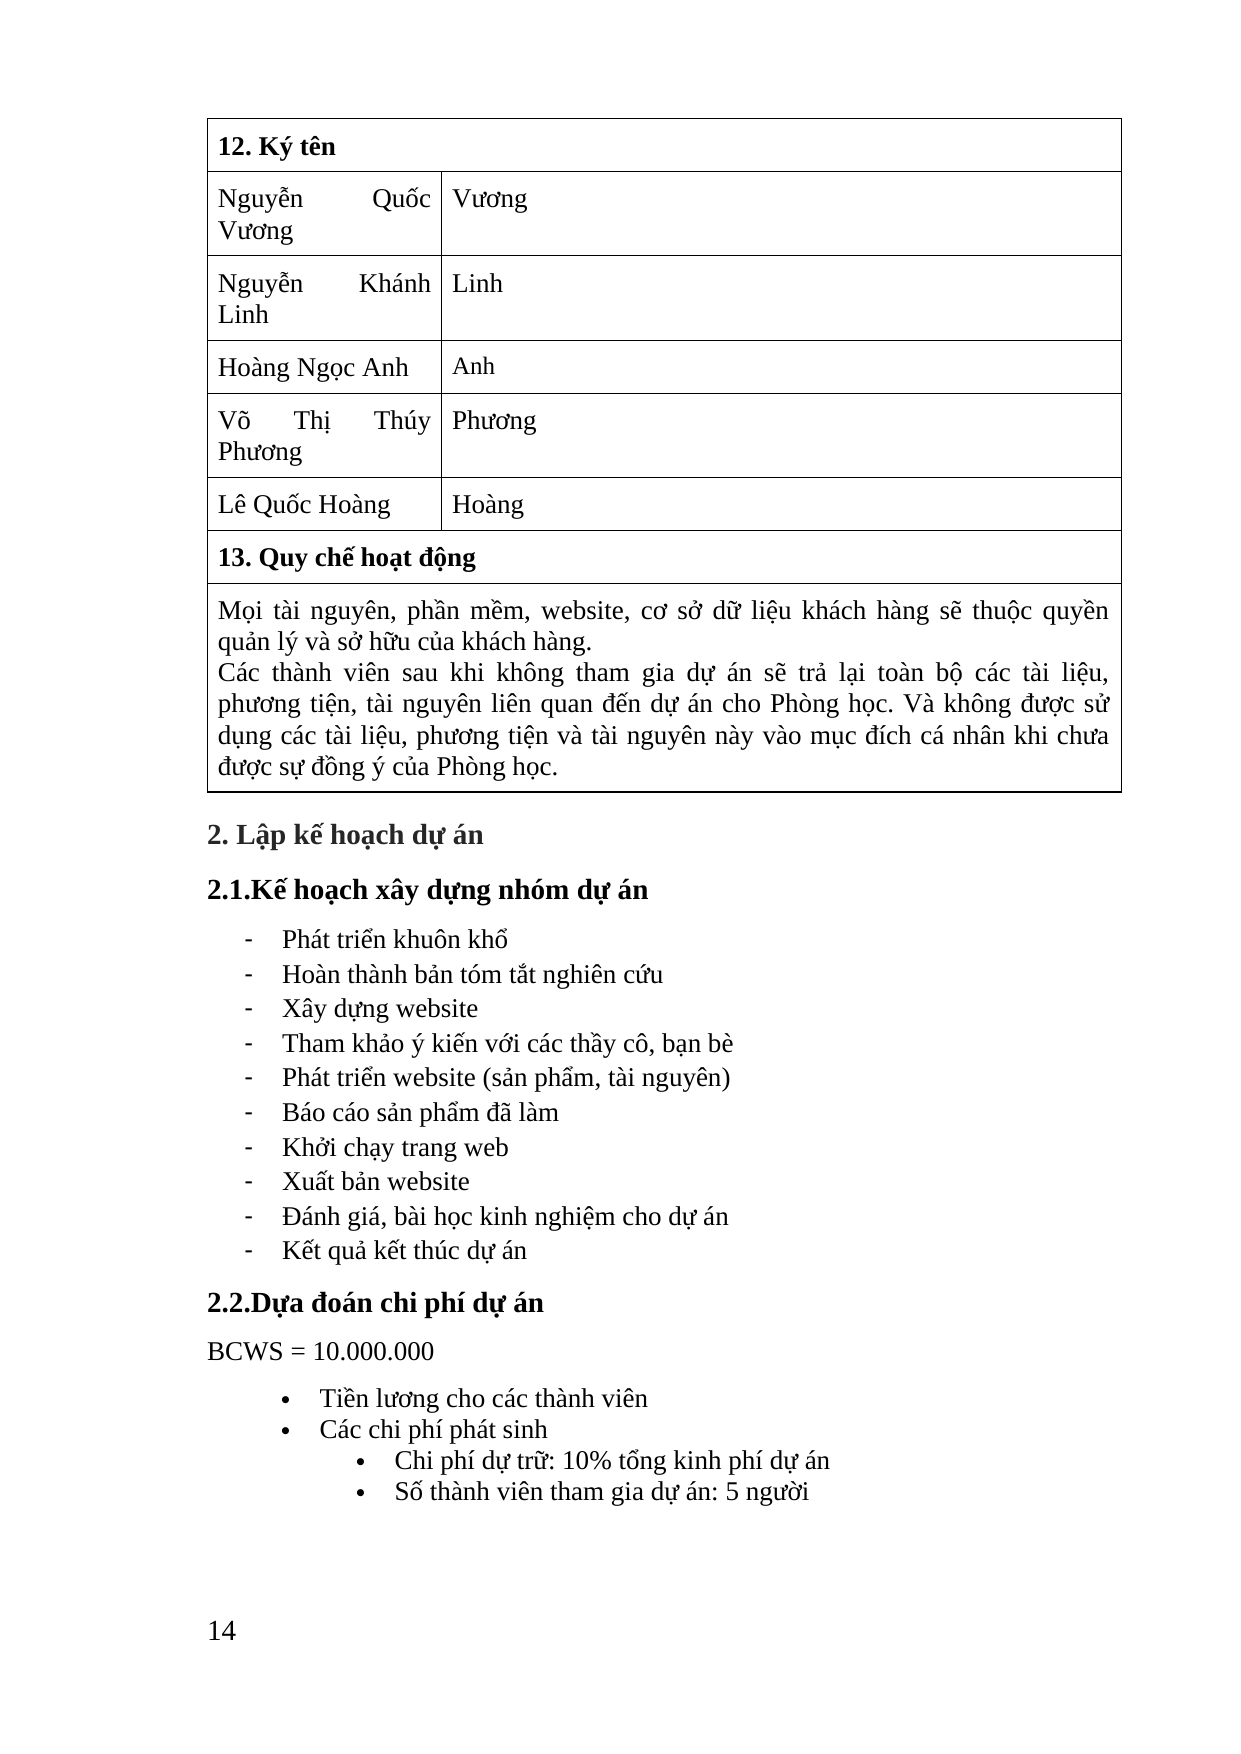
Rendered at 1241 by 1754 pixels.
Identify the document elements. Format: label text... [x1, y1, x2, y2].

list Các chi phí phát sinh [282, 1413, 1122, 1444]
table_cell Lê Quốc Hoàng [208, 478, 441, 530]
table_cell Mọi tài nguyên, phần mềm, website, cơ sở dữ liệu khách hàng sẽ thuộc quyền quản lý và sở hữu của khách hàng. Các thành viên sau khi không tham gia dự án sẽ trả lại toàn bộ các tài liệu, phương tiện, tài nguyên liên quan đến dự án cho Phòng học. Và không được sử dụng các tài liệu, phương tiện và tài nguyên này vào mục đích cá nhân khi chưa được sự đồng ý của Phòng học. [208, 584, 1121, 791]
list Xây dựng website [244, 991, 1122, 1024]
table_cell Hoàng [442, 478, 1121, 530]
table_cell Vương [442, 172, 1121, 255]
list Báo cáo sản phẩm đã làm [244, 1095, 1122, 1128]
list Kết quả kết thúc dự án [244, 1233, 1122, 1267]
table_cell 12. Ký tên [208, 119, 1121, 171]
table_cell 13. Quy chế hoạt động [208, 531, 1121, 583]
list Chi phí dự trữ: 10% tổng kinh phí dự án [357, 1444, 1122, 1475]
subtitle 2. Lập kế hoạch dự án [207, 817, 1122, 851]
list Phát triển website (sản phẩm, tài nguyên) [244, 1061, 1122, 1094]
list Số thành viên tham gia dự án: 5 người [357, 1475, 1122, 1506]
table_cell Phương [442, 394, 1121, 477]
table_cell Hoàng Ngọc Anh [208, 341, 441, 392]
list Tham khảo ý kiến với các thầy cô, bạn bè [244, 1026, 1122, 1059]
text BCWS = 10.000.000 [207, 1335, 1122, 1366]
list Khởi chạy trang web [244, 1130, 1122, 1163]
table_cell Võ Thị Thúy Phương [208, 394, 441, 477]
table_cell Nguyễn Khánh Linh [208, 256, 441, 339]
table_cell Nguyễn Quốc Vương [208, 172, 441, 255]
table_cell Linh [442, 256, 1121, 339]
table_cell Anh [442, 341, 1121, 392]
list Đánh giá, bài học kinh nghiệm cho dự án [244, 1199, 1122, 1232]
subtitle 2.2.Dựa đoán chi phí dự án [207, 1285, 1122, 1318]
list Phát triển khuôn khổ [244, 922, 1122, 955]
subtitle 2.1.Kế hoạch xây dựng nhóm dự án [207, 872, 1122, 906]
list Tiền lương cho các thành viên [282, 1382, 1122, 1413]
list Hoàn thành bản tóm tắt nghiên cứu [244, 957, 1122, 990]
list Xuất bản website [244, 1164, 1122, 1197]
